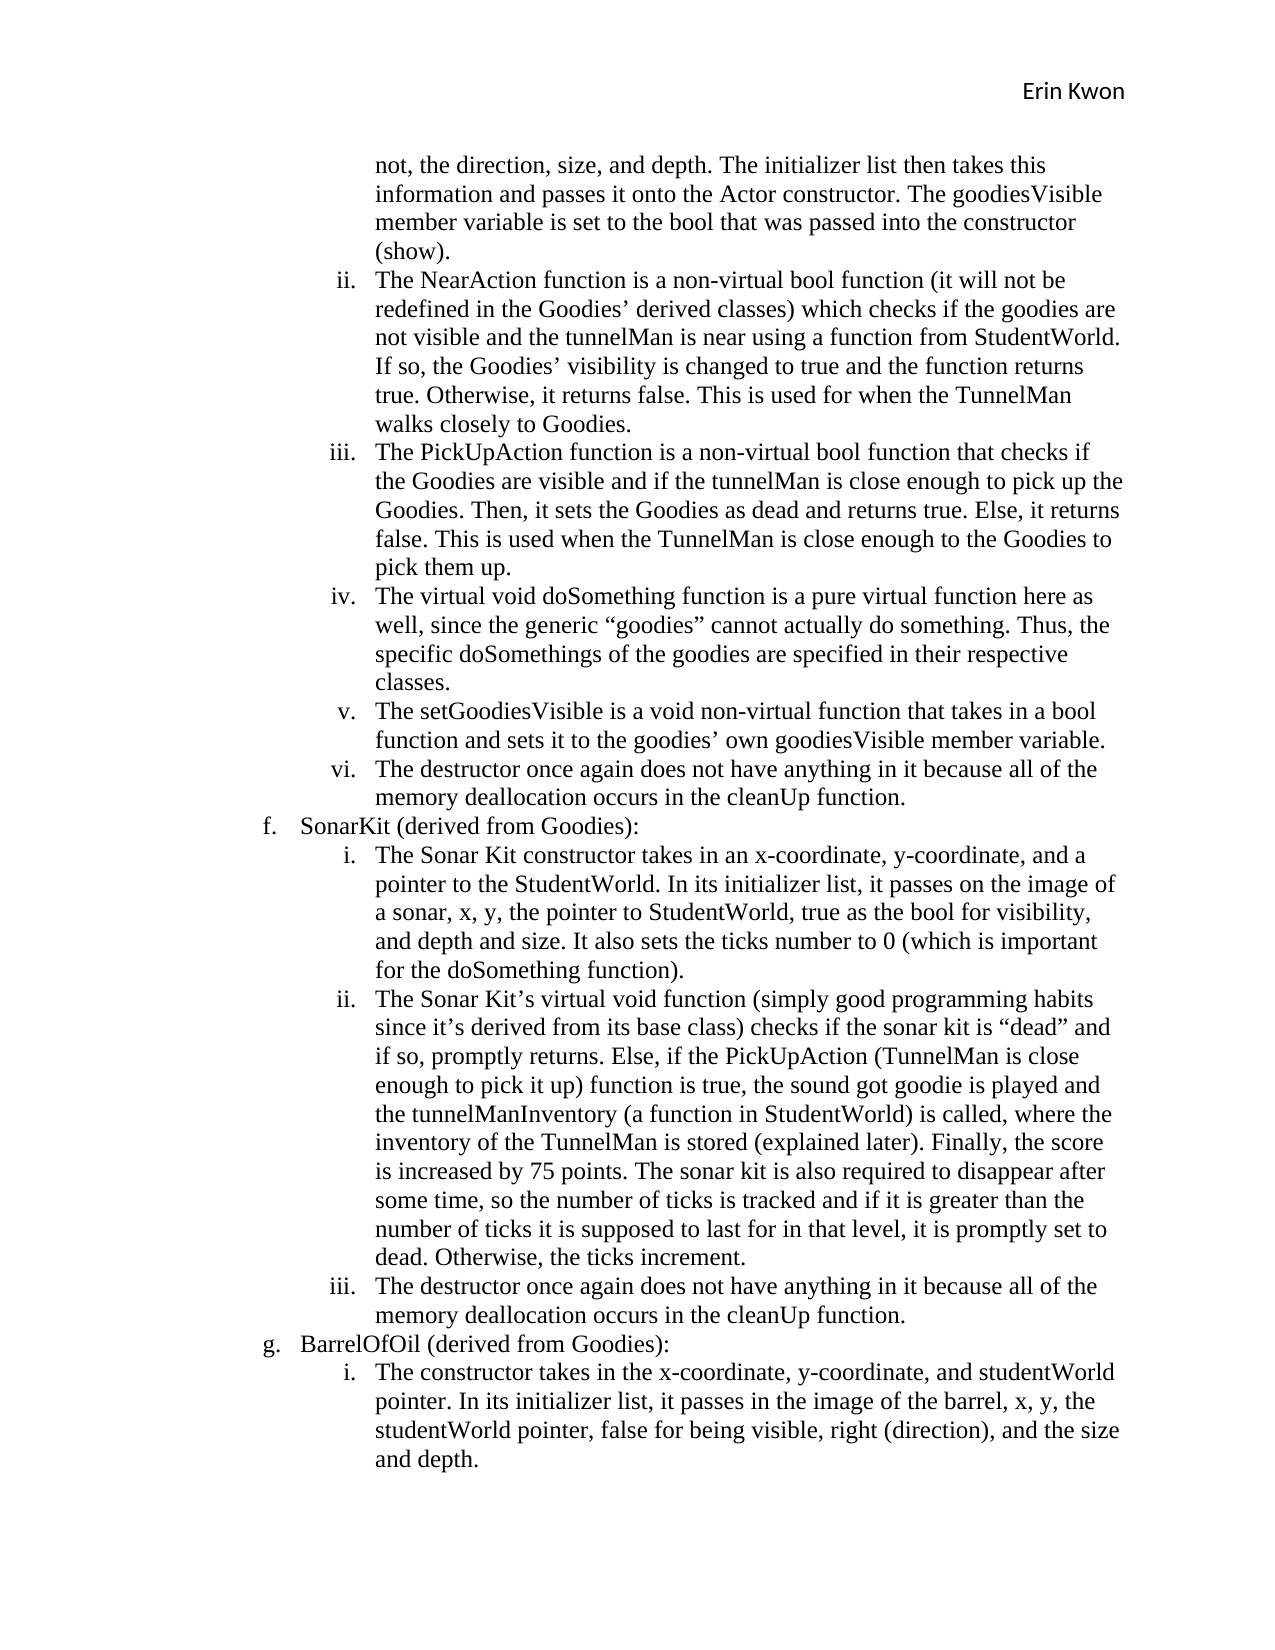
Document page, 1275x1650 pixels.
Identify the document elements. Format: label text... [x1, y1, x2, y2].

list The setGoodiesVisible is a void non-virtual function that takes in a bool function and sets it to the goodies’ own goodiesVisible member variable. [356, 696, 1125, 754]
list The PickUpAction function is a non-virtual bool function that checks if the Goodies are visible and if the tunnelMan is close enough to pick up the Goodies. Then, it sets the Goodies as dead and returns true. Else, it returns false. This is used when the TunnelMan is close enough to the Goodies to pick them up. [356, 437, 1125, 581]
list The destructor once again does not have anything in it because all of the memory deallocation occurs in the cleanUp function. [356, 1271, 1125, 1329]
list SonarKit (derived from Goodies): [262, 811, 1125, 840]
list The virtual void doSomething function is a pure virtual function here as well, since the generic “goodies” cannot actually do something. Thus, the specific doSomethings of the goodies are specified in their respective classes. [356, 581, 1125, 696]
list The Sonar Kit’s virtual void function (simply good programming habits since it’s derived from its base class) checks if the sonar kit is “dead” and if so, promptly returns. Else, if the PickUpAction (TunnelMan is close enough to pick it up) function is true, the sound got goodie is played and the tunnelManInventory (a function in StudentWorld) is called, where the inventory of the TunnelMan is stored (explained later). Finally, the score is increased by 75 points. The sonar kit is also required to disappear after some time, so the number of ticks is tracked and if it is greater than the number of ticks it is supposed to last for in that level, it is promptly set to dead. Otherwise, the ticks increment. [356, 984, 1125, 1271]
list The constructor takes in the x-coordinate, y-coordinate, and studentWorld pointer. In its initializer list, it passes in the image of the barrel, x, y, the studentWorld pointer, false for being visible, right (direction), and the size and depth. [356, 1357, 1125, 1472]
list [356, 150, 1125, 265]
list The Sonar Kit constructor takes in an x-coordinate, y-coordinate, and a pointer to the StudentWorld. In its initializer list, it passes on the image of a sonar, x, y, the pointer to StudentWorld, true as the bool for visibility, and depth and size. It also sets the ticks number to 0 (which is important for the doSomething function). [356, 840, 1125, 984]
list BarrelOfOil (derived from Goodies): [262, 1329, 1125, 1357]
list The destructor once again does not have anything in it because all of the memory deallocation occurs in the cleanUp function. [356, 754, 1125, 811]
list The NearAction function is a non-virtual bool function (it will not be redefined in the Goodies’ derived classes) which checks if the goodies are not visible and the tunnelMan is near using a function from StudentWorld. If so, the Goodies’ visibility is changed to true and the function returns true. Otherwise, it returns false. This is used for when the TunnelMan walks closely to Goodies. [356, 265, 1125, 437]
